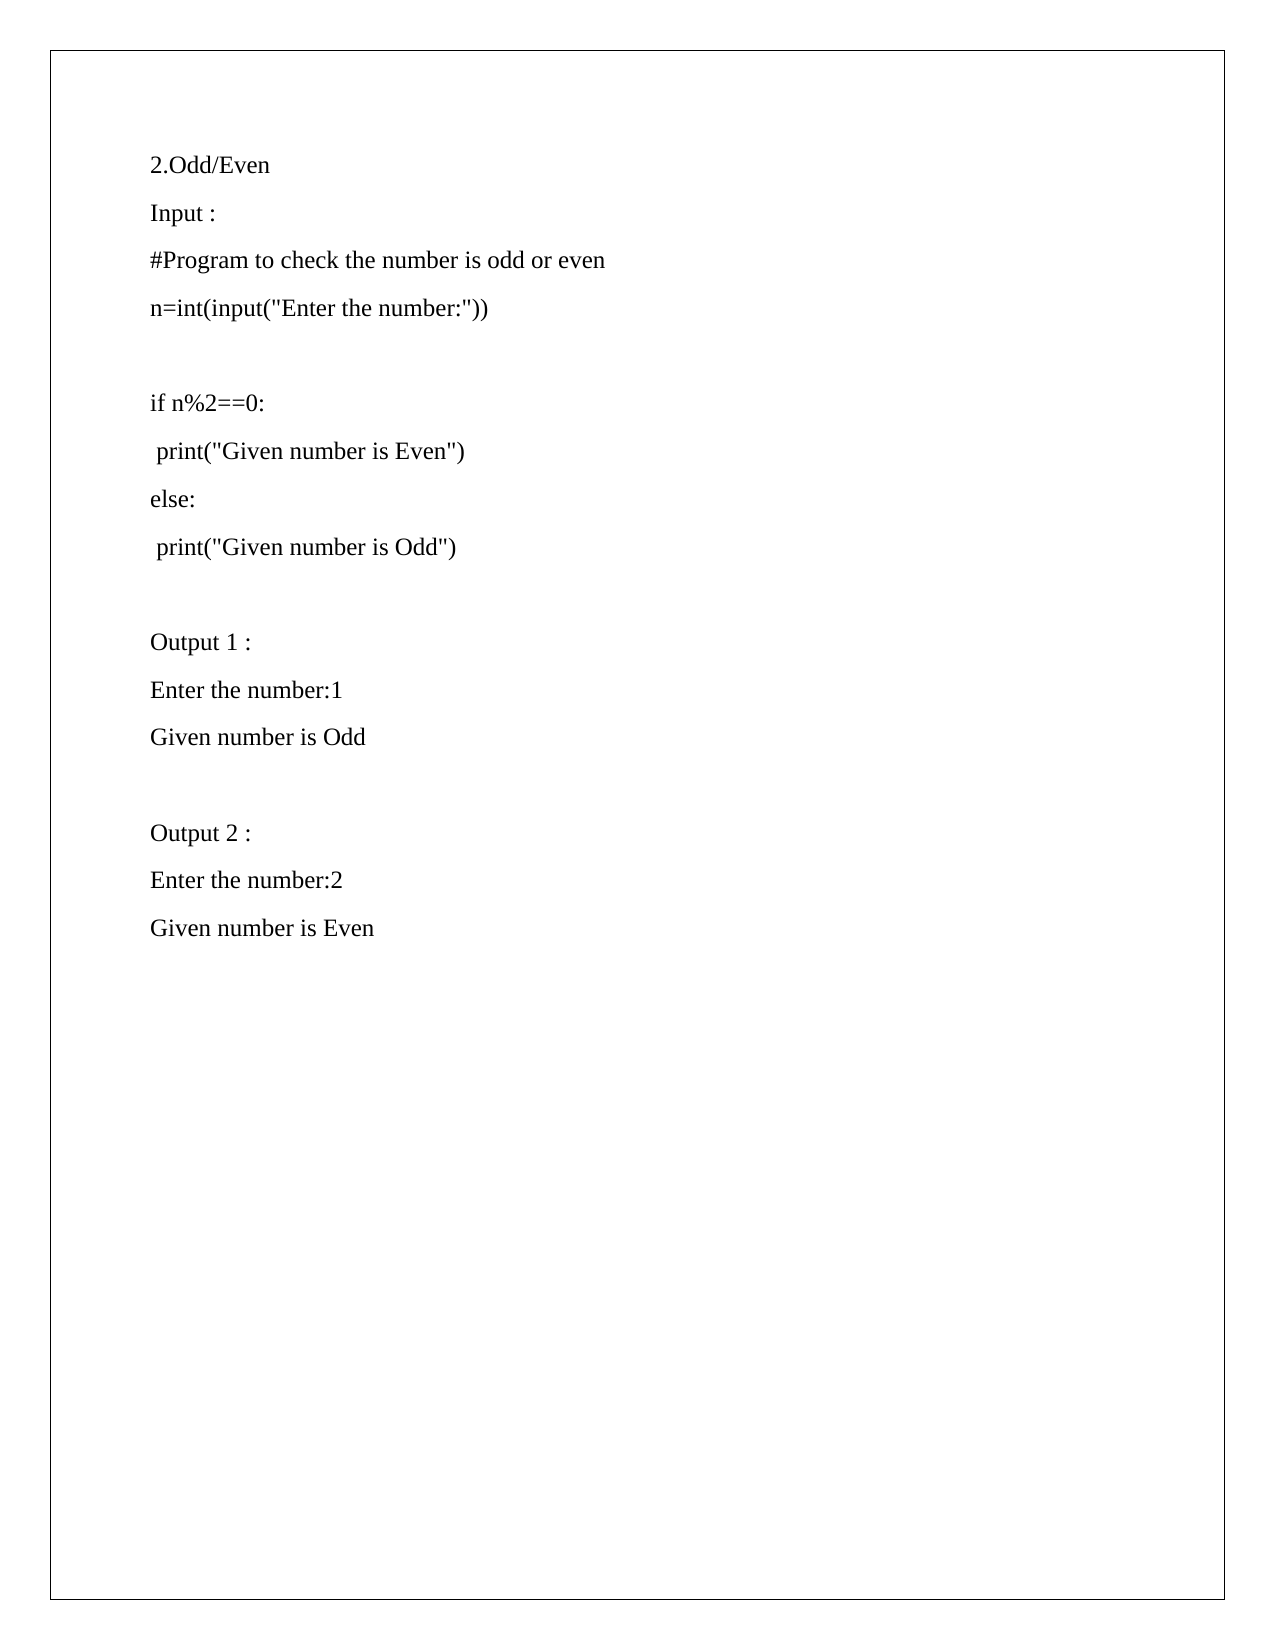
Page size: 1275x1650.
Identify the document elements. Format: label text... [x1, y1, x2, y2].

text #Program to check the number is odd or even [150, 245, 1125, 274]
text Enter the number:1 [150, 675, 1125, 703]
text 2.Odd/Even [150, 150, 1125, 179]
text Given number is Even [150, 913, 1125, 942]
text Output 2 : [150, 818, 1125, 847]
text else: [150, 484, 1125, 513]
text if n%2==0: [150, 388, 1125, 417]
text Enter the number:2 [150, 866, 1125, 894]
text Output 1 : [150, 627, 1125, 656]
text Input : [150, 198, 1125, 226]
text print("Given number is Even") [150, 436, 1125, 465]
text n=int(input("Enter the number:")) [150, 293, 1125, 322]
text Given number is Odd [150, 722, 1125, 751]
text print("Given number is Odd") [150, 532, 1125, 560]
